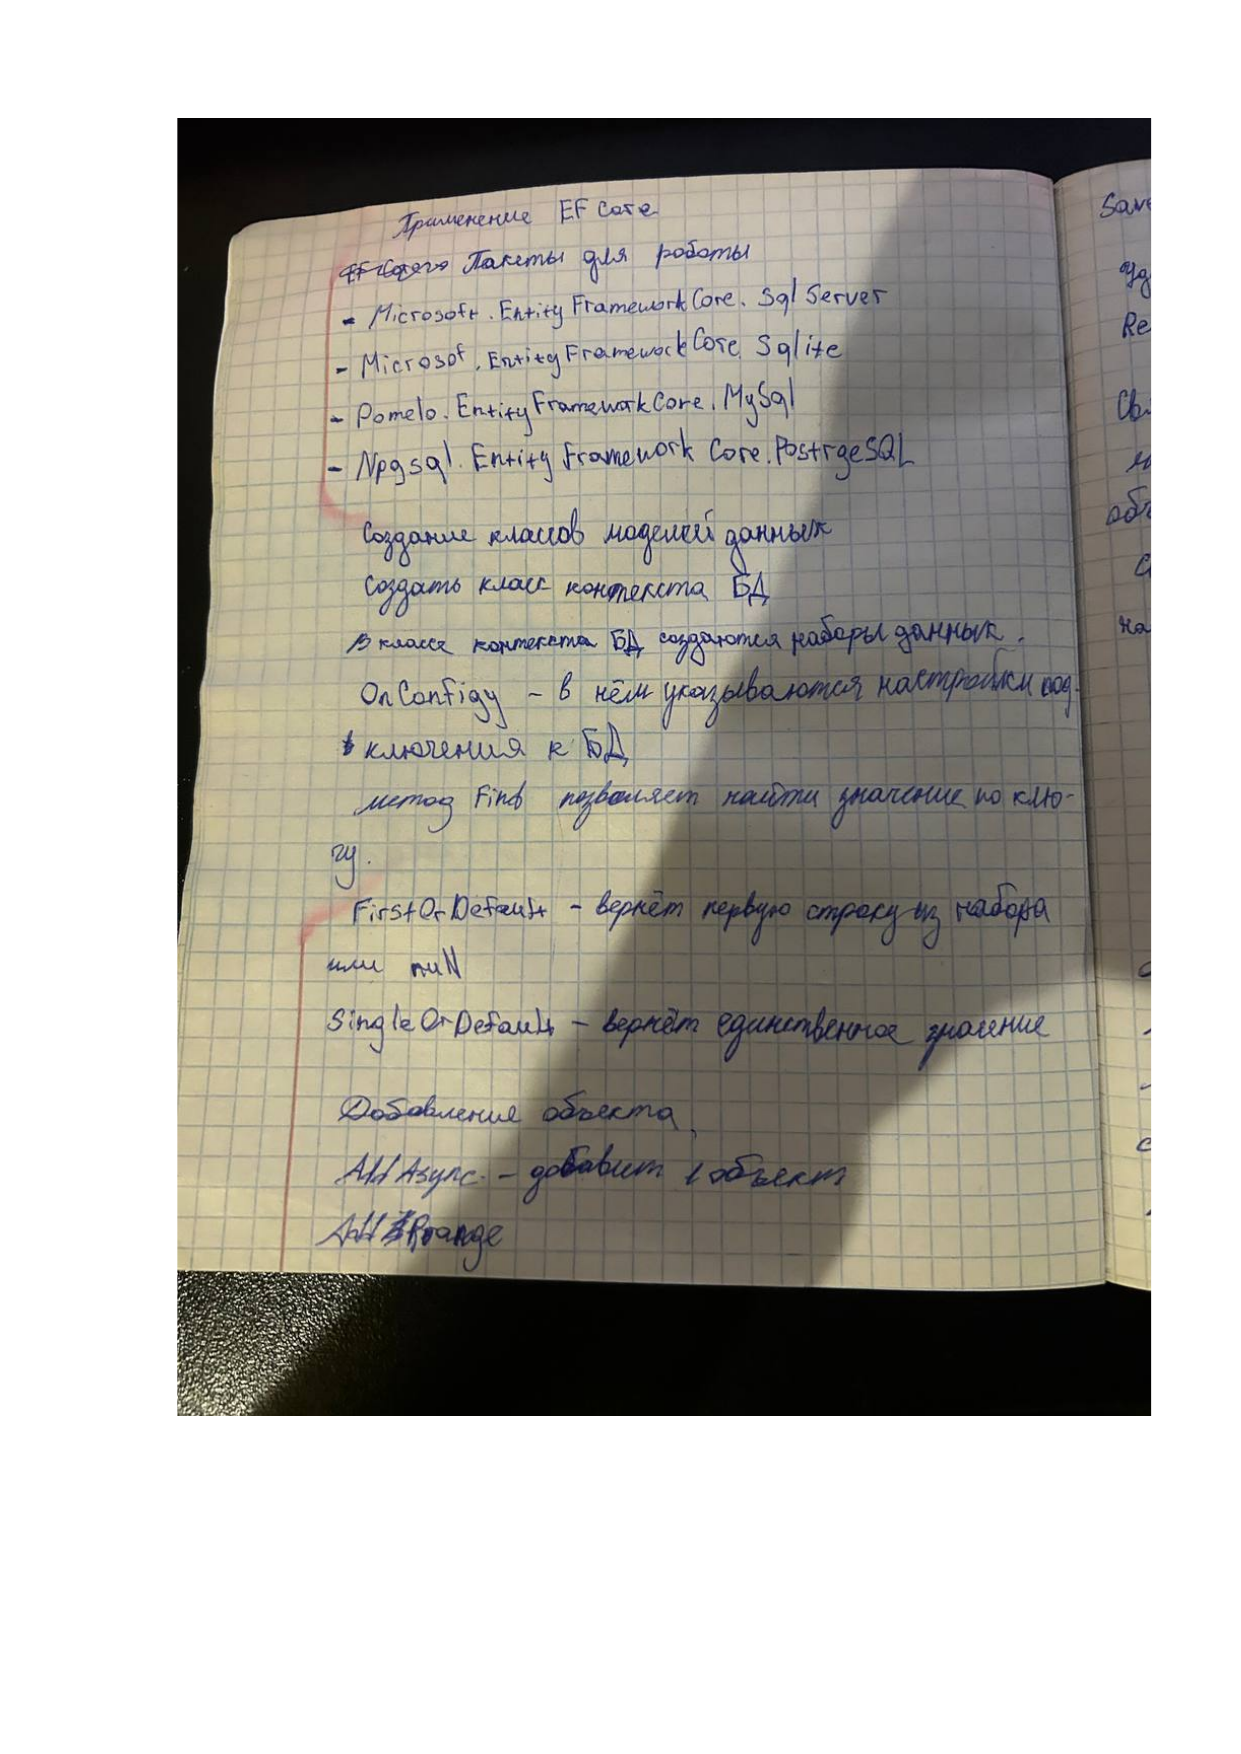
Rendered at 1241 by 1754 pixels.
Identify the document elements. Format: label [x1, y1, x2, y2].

picture [177, 118, 1152, 1416]
